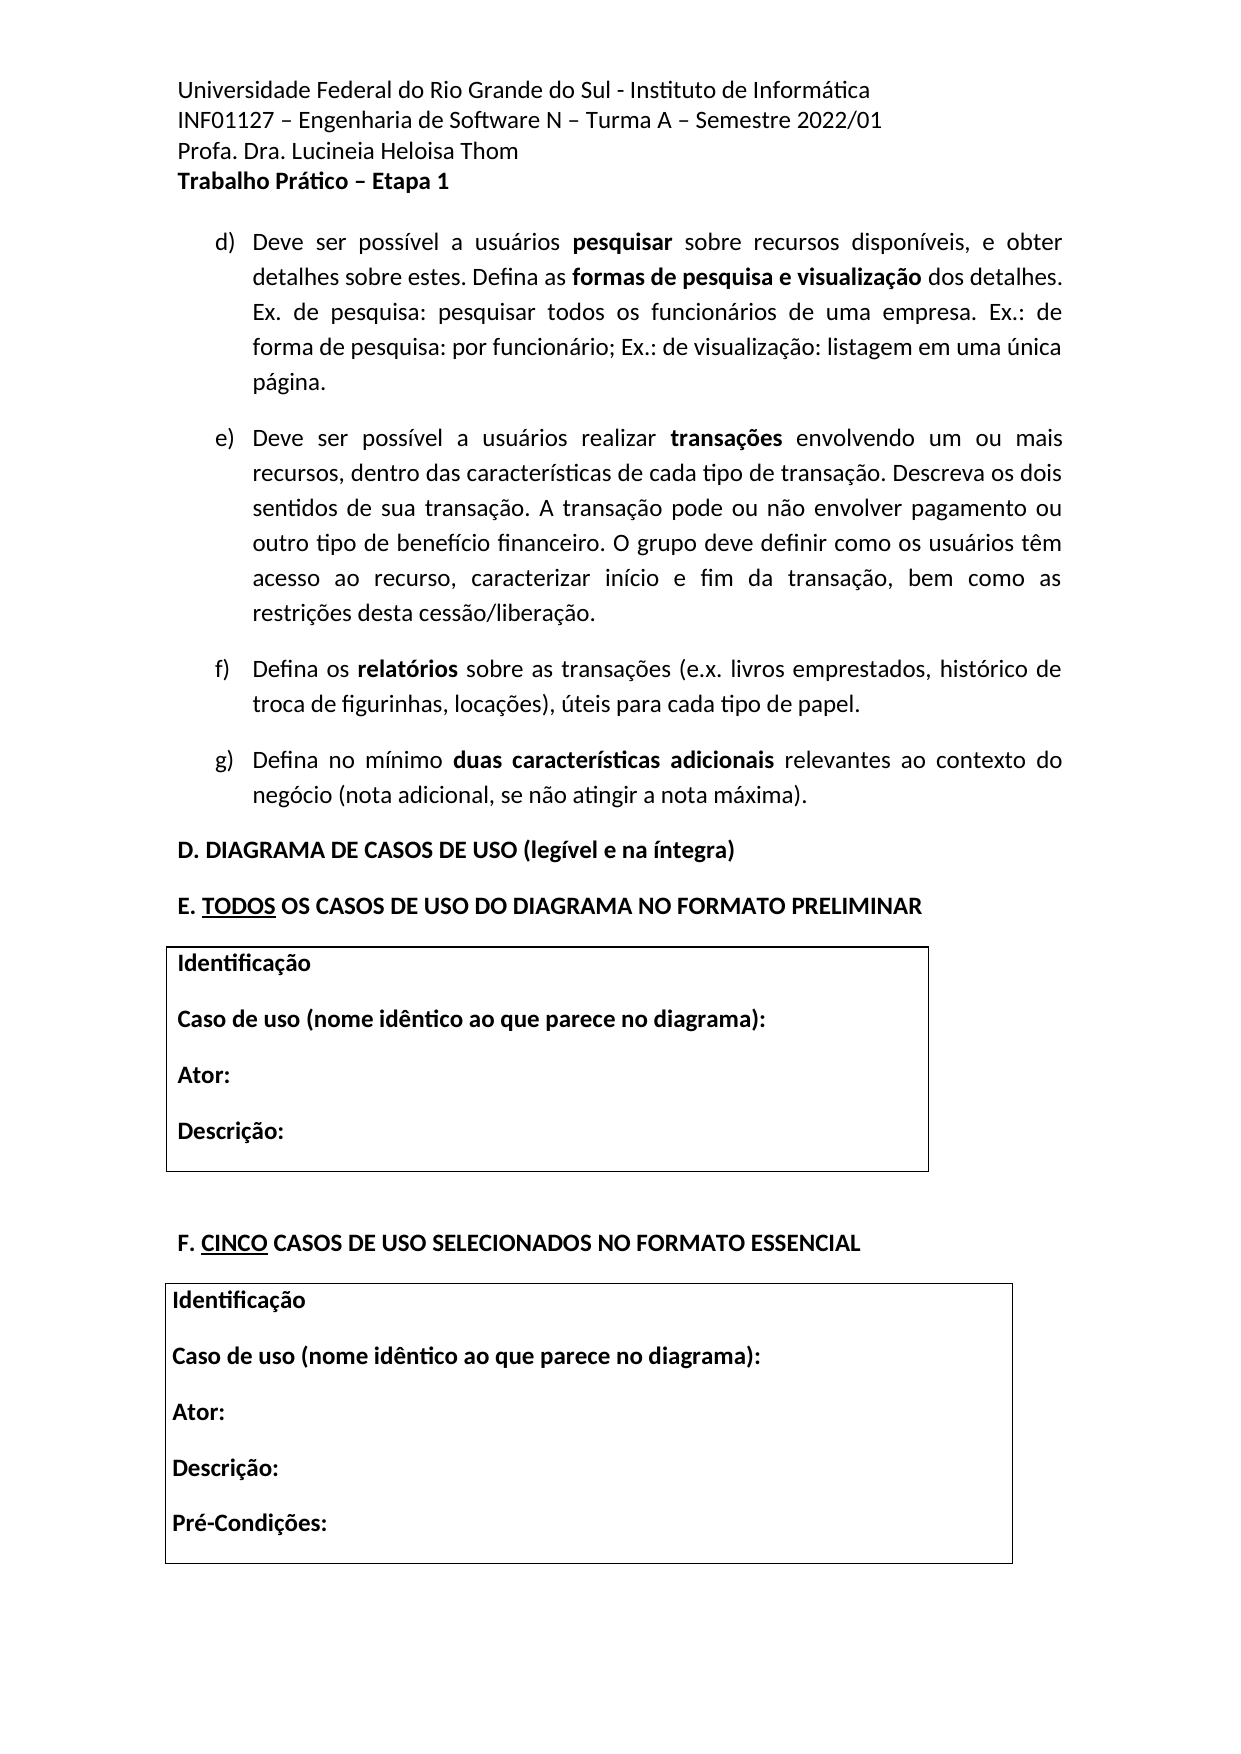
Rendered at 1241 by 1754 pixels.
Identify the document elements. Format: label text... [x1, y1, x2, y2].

text E. TODOS OS CASOS DE USO DO DIAGRAMA NO FORMATO PRELIMINAR [177, 891, 1063, 921]
list Defina os relatórios sobre as transações (e.x. livros emprestados, histórico de troca de figurinhas, locações), úteis para cada tipo de papel. [215, 653, 1063, 718]
text D. DIAGRAMA DE CASOS DE USO (legível e na íntegra) [177, 835, 1063, 865]
list Deve ser possível a usuários pesquisar sobre recursos disponíveis, e obter detalhes sobre estes. Defina as formas de pesquisa e visualização dos detalhes. Ex. de pesquisa: pesquisar todos os funcionários de uma empresa. Ex.: de forma de pesquisa: por funcionário; Ex.: de visualização: listagem em uma única página. [215, 226, 1063, 397]
list Defina no mínimo duas características adicionais relevantes ao contexto do negócio (nota adicional, se não atingir a nota máxima). [215, 744, 1063, 809]
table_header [166, 1284, 1012, 1563]
text F. CINCO CASOS DE USO SELECIONADOS NO FORMATO ESSENCIAL [177, 1227, 1063, 1258]
table_header Identificação Caso de uso (nome idêntico ao que parece no diagrama): Ator: Descrição: [167, 948, 928, 1171]
list Deve ser possível a usuários realizar transações envolvendo um ou mais recursos, dentro das características de cada tipo de transação. Descreva os dois sentidos de sua transação. A transação pode ou não envolver pagamento ou outro tipo de benefício financeiro. O grupo deve definir como os usuários têm acesso ao recurso, caracterizar início e fim da transação, bem como as restrições desta cessão/liberação. [215, 422, 1063, 628]
